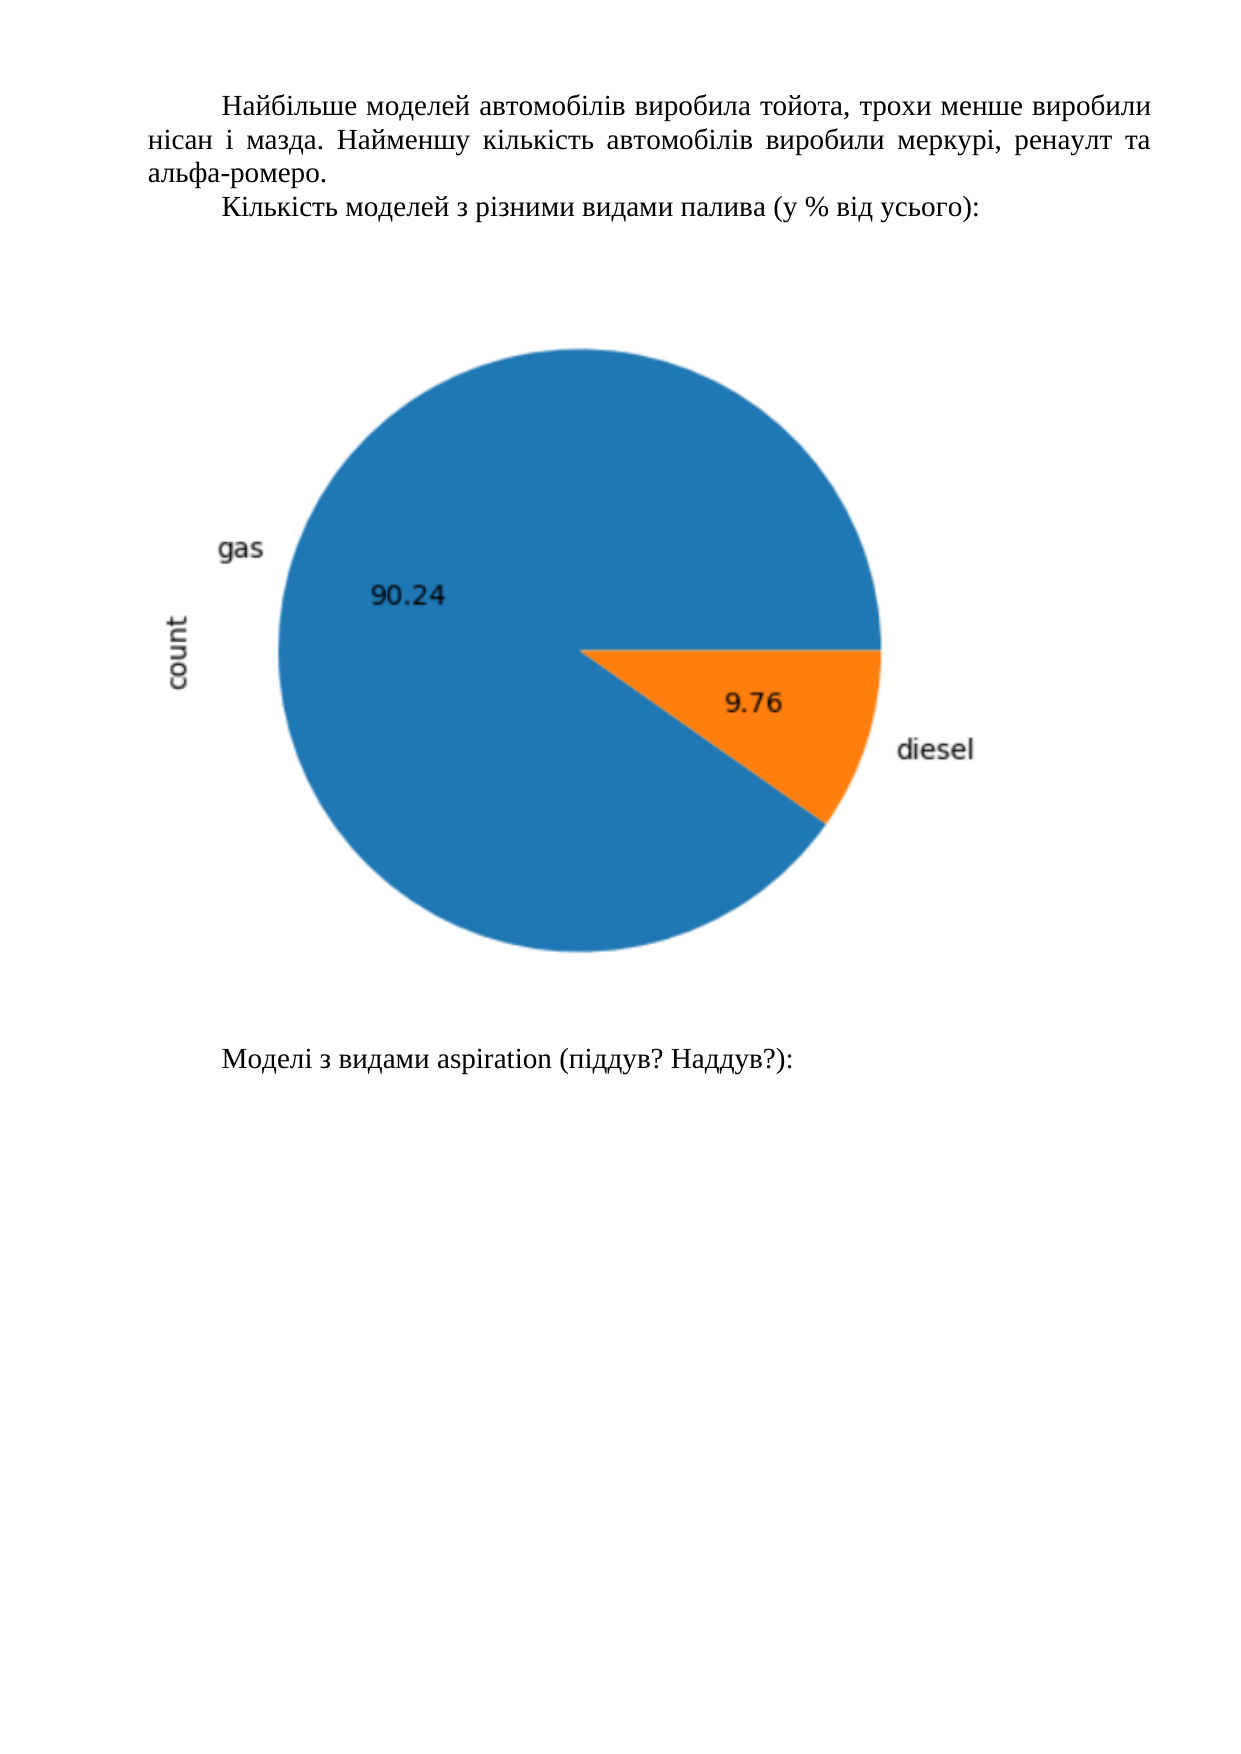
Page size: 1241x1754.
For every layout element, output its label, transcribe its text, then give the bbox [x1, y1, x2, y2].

text Моделі з видами aspiration (піддув? Наддув?): [148, 1041, 1152, 1074]
text Найбільше моделей автомобілів виробила тойота, трохи менше виробили нісан і мазда. Найменшу кількість автомобілів виробили меркурі, ренаулт та альфа-ромеро. [148, 88, 1152, 189]
text Кількість моделей з різними видами палива (у % від усього): [148, 189, 1152, 223]
picture [147, 256, 987, 1041]
